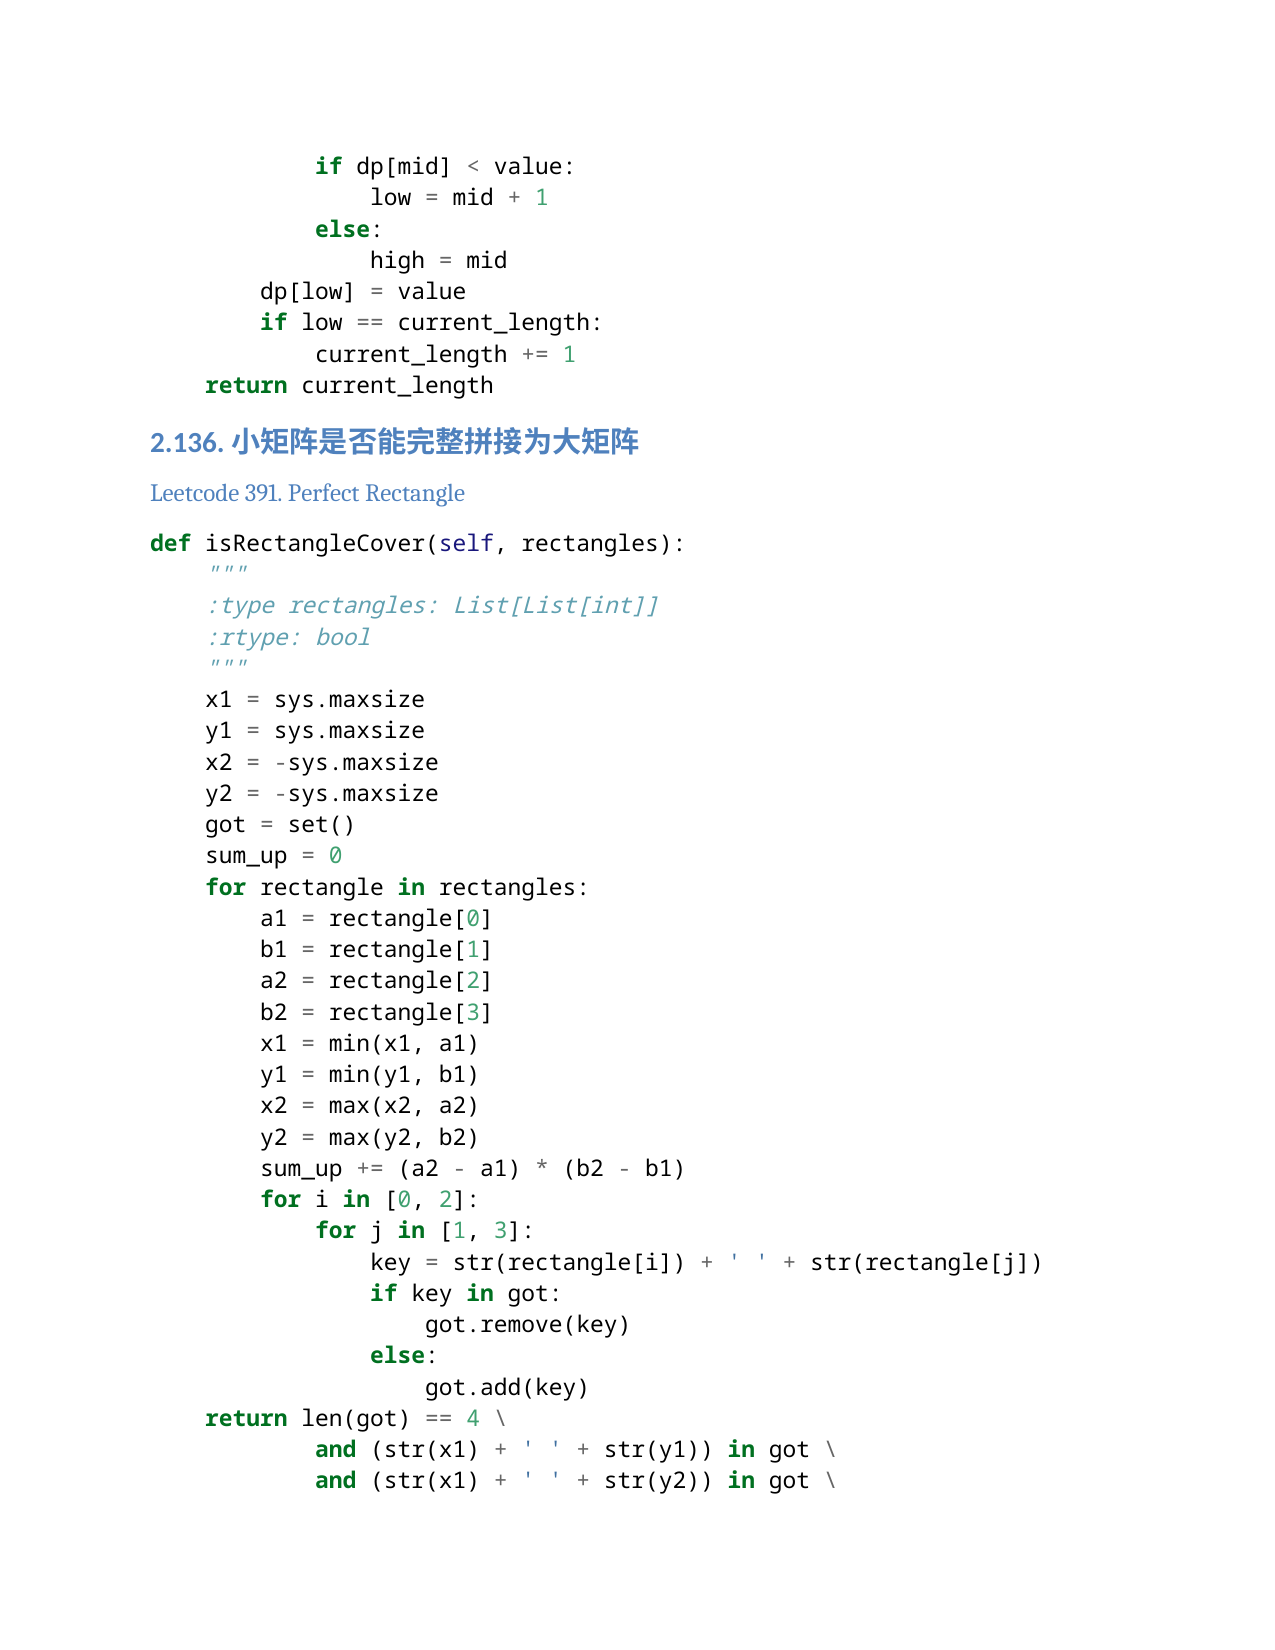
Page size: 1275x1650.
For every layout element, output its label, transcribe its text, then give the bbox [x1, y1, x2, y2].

text Leetcode 391. Perfect Rectangle [150, 479, 1125, 508]
subtitle 2.136. 小矩阵是否能完整拼接为大矩阵 [150, 421, 1125, 461]
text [150, 150, 1125, 400]
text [150, 527, 1125, 1496]
